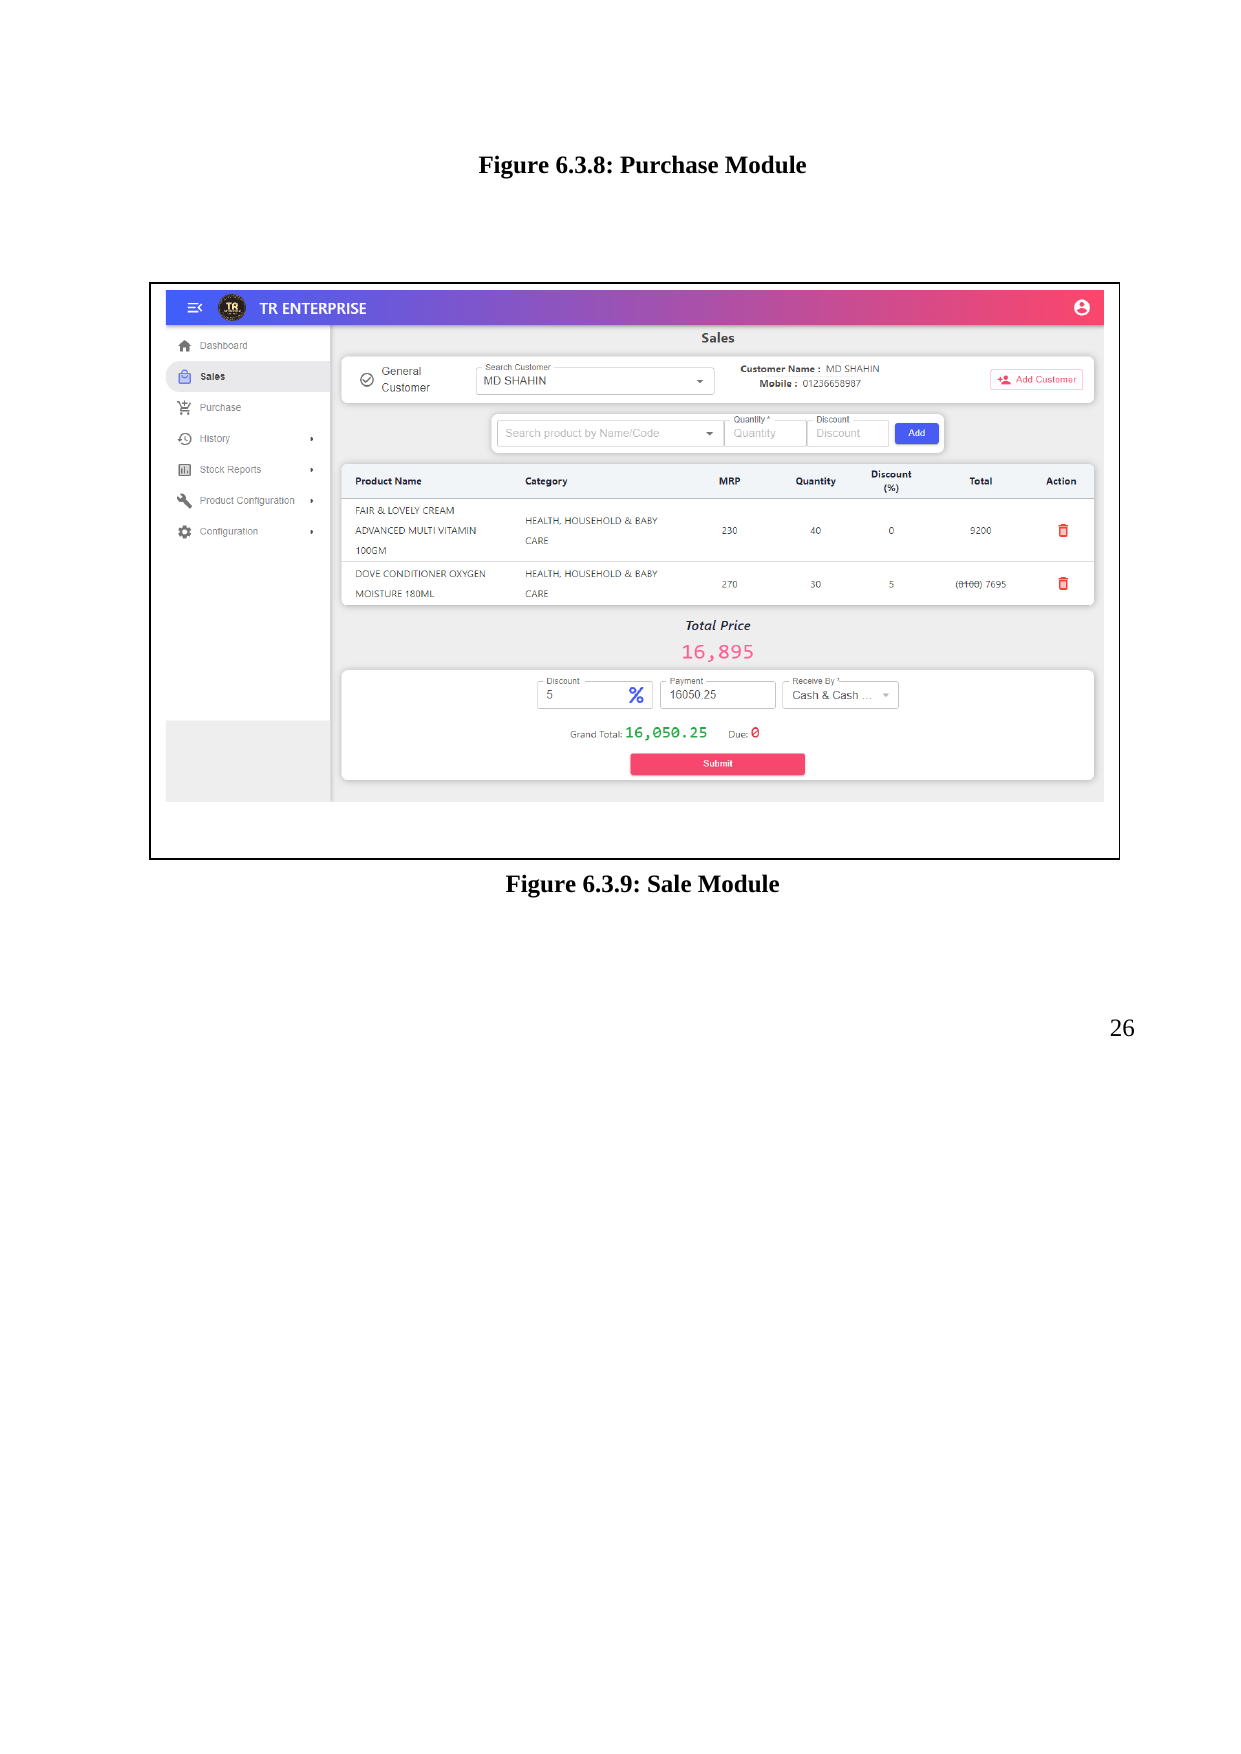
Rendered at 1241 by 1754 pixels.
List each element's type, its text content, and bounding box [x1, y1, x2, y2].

picture [165, 290, 1104, 802]
text Figure 6.3.8: Purchase Module [150, 151, 1135, 179]
text 26 [150, 1013, 1134, 1042]
